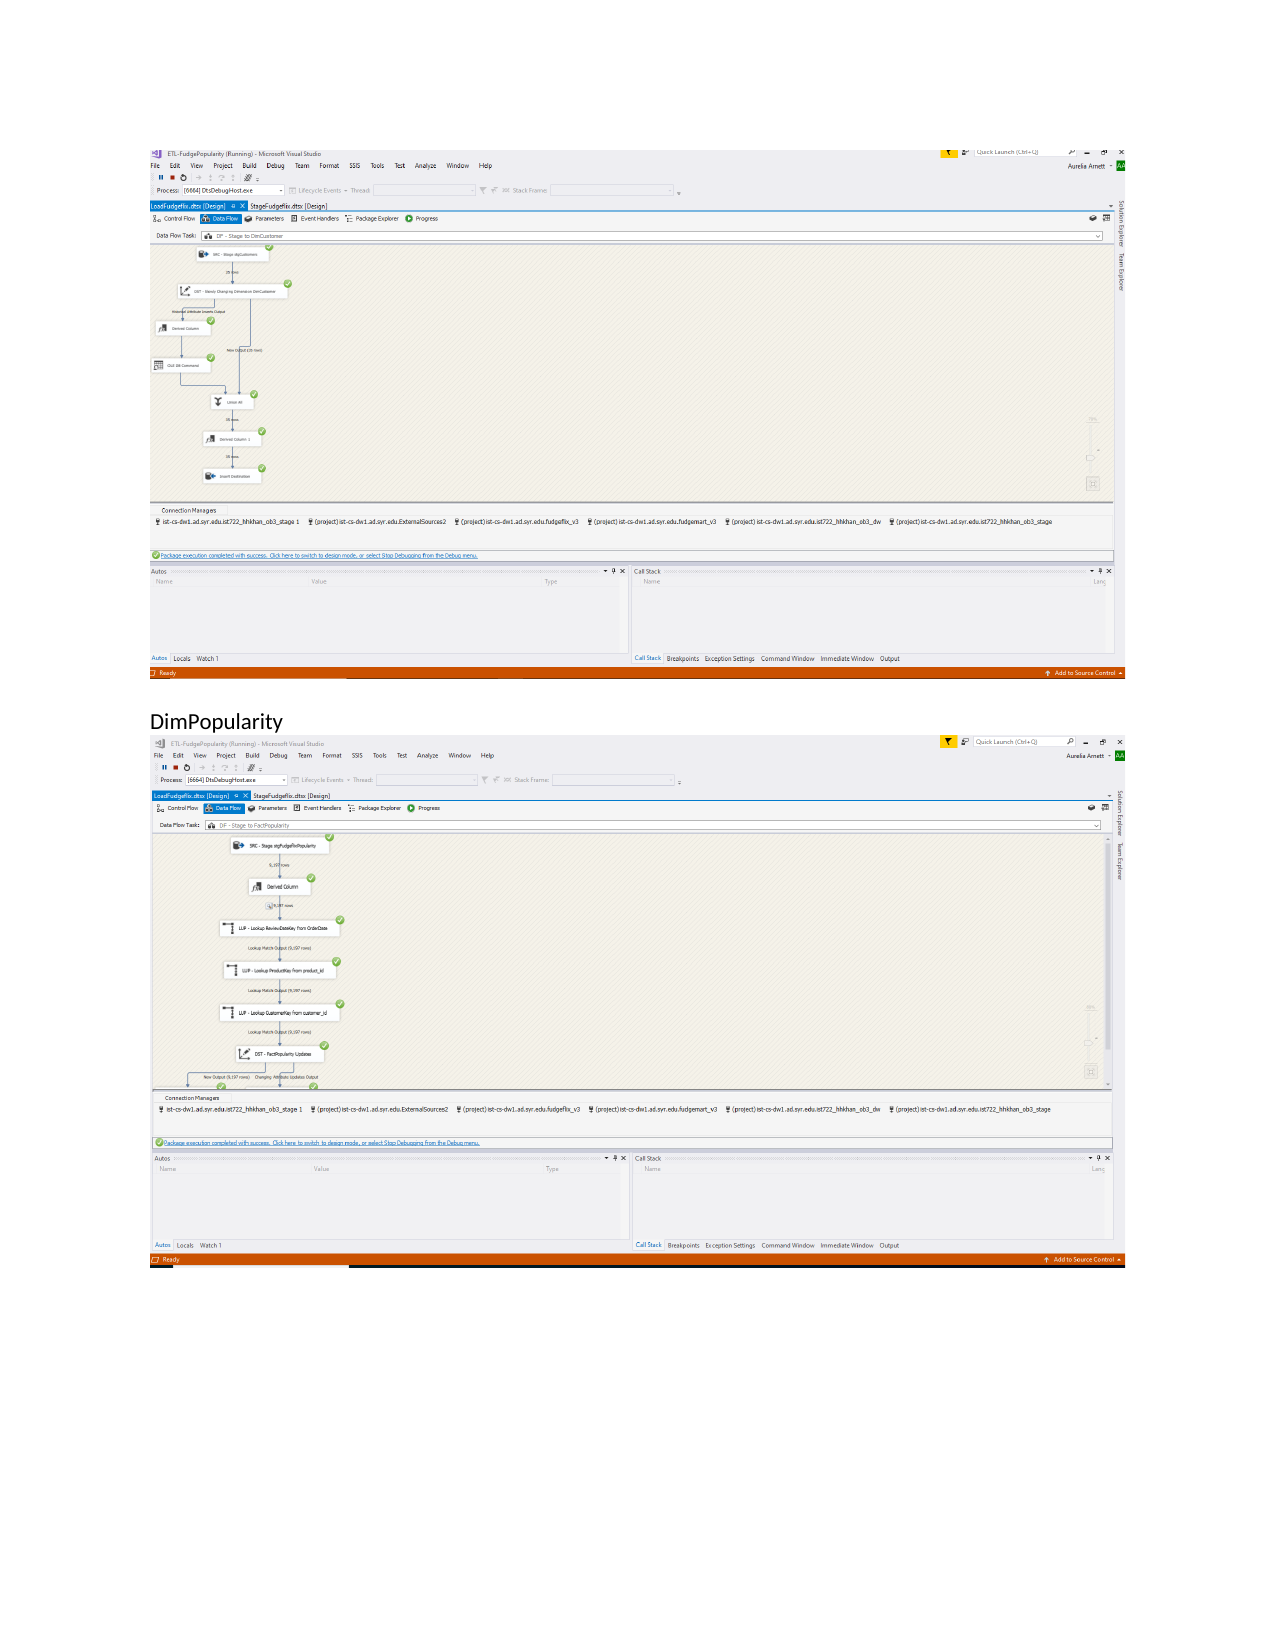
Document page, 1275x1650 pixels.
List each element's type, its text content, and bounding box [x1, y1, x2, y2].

picture [150, 735, 1125, 1268]
text DimPopularity [150, 707, 1125, 735]
picture [150, 150, 1125, 679]
